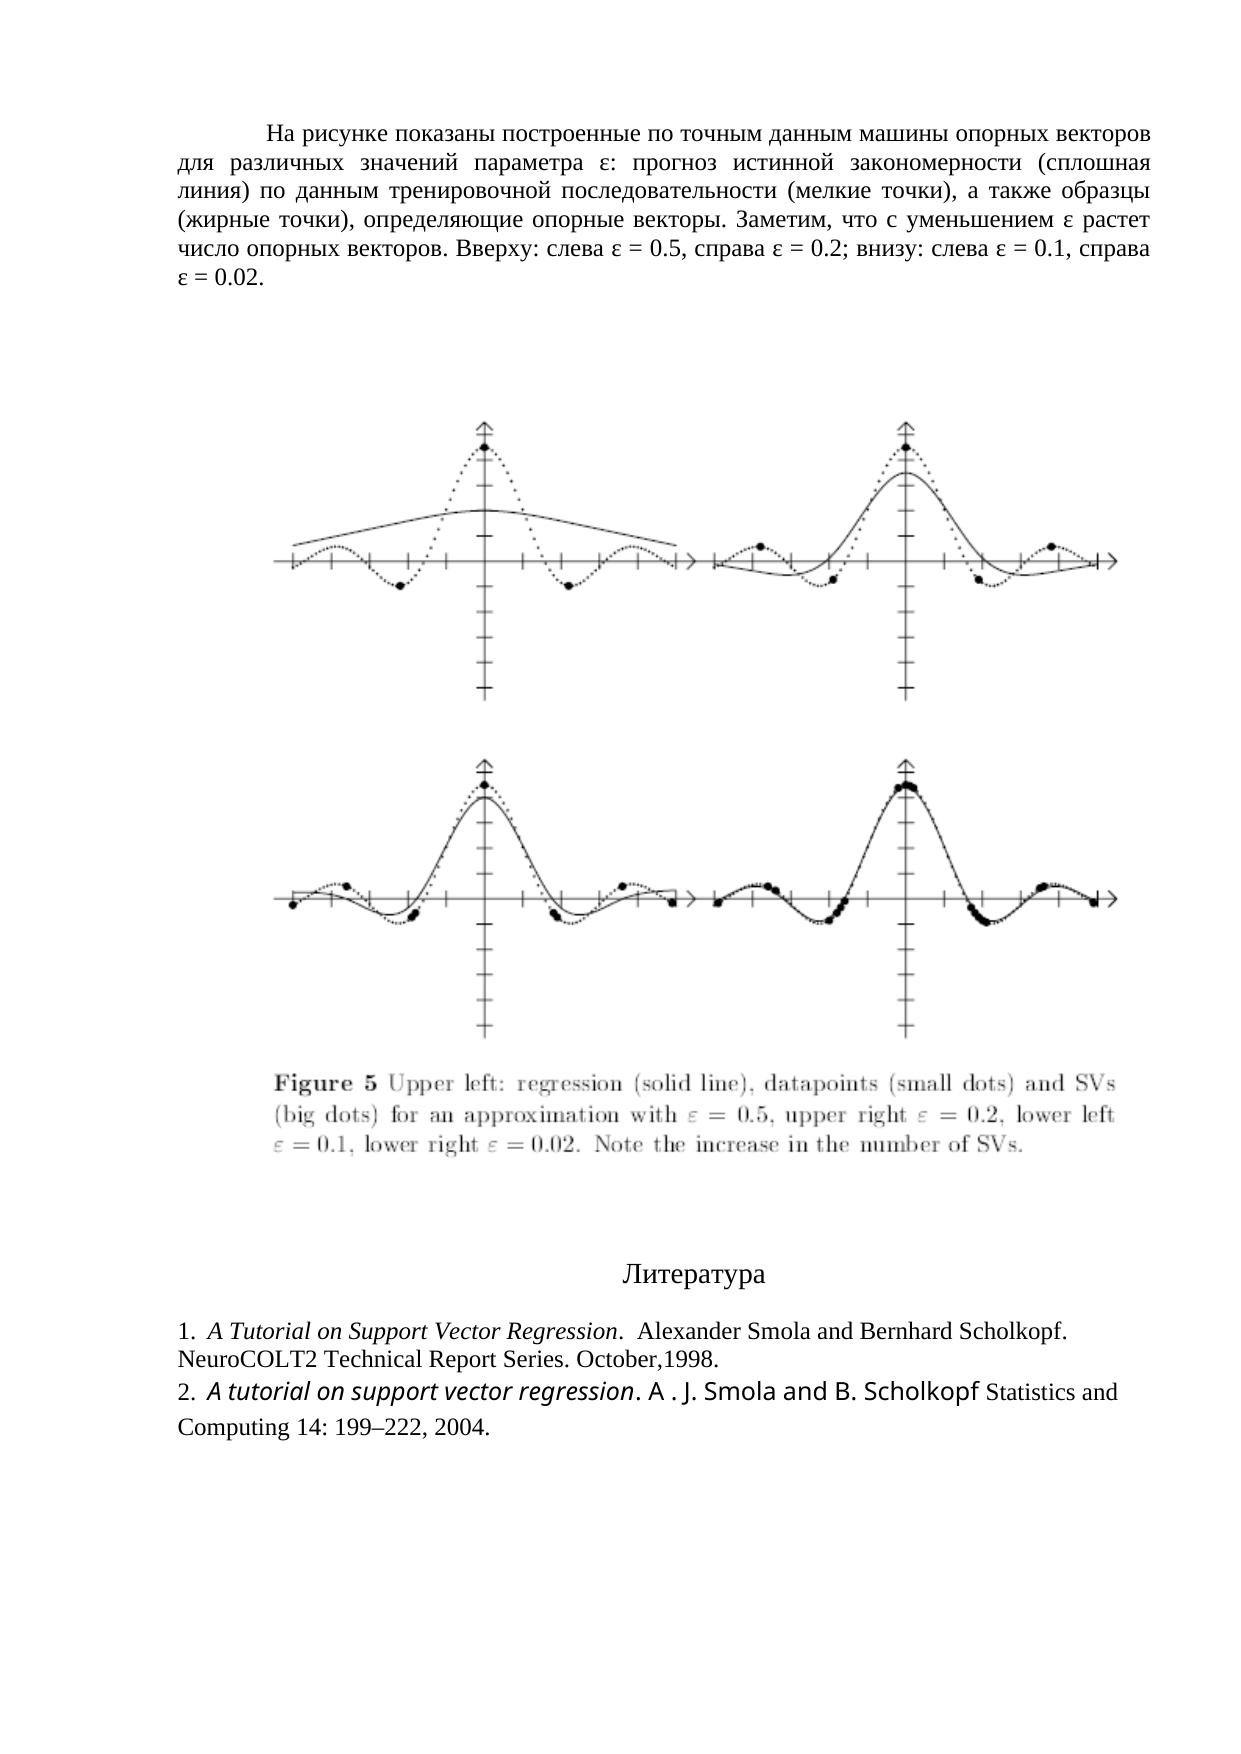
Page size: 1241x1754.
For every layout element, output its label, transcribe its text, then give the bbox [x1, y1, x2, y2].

text 1. A Tutorial on Support Vector Regression. Alexander Smola and Bernhard Scholkopf. NeuroCOLT2 Technical Report Series. October,1998. [177, 1316, 1152, 1373]
text Литература [177, 1256, 1152, 1290]
text На рисунке показаны построенные по точным данным машины опорных векторов для различных значений параметра ε: прогноз истинной закономерности (сплошная линия) по данным тренировочной последовательности (мелкие точки), а также образцы (жирные точки), определяющие опорные векторы. Заметим, что с уменьшением ε растет число опорных векторов. Вверху: слева ε = 0.5, справа ε = 0.2; внизу: слева ε = 0.1, справа ε = 0.02. [177, 118, 1152, 291]
text 2. A tutorial on support vector regression. A . J. Smola and B. Scholkopf Statistics and Computing 14: 199–222, 2004. [177, 1373, 1152, 1440]
